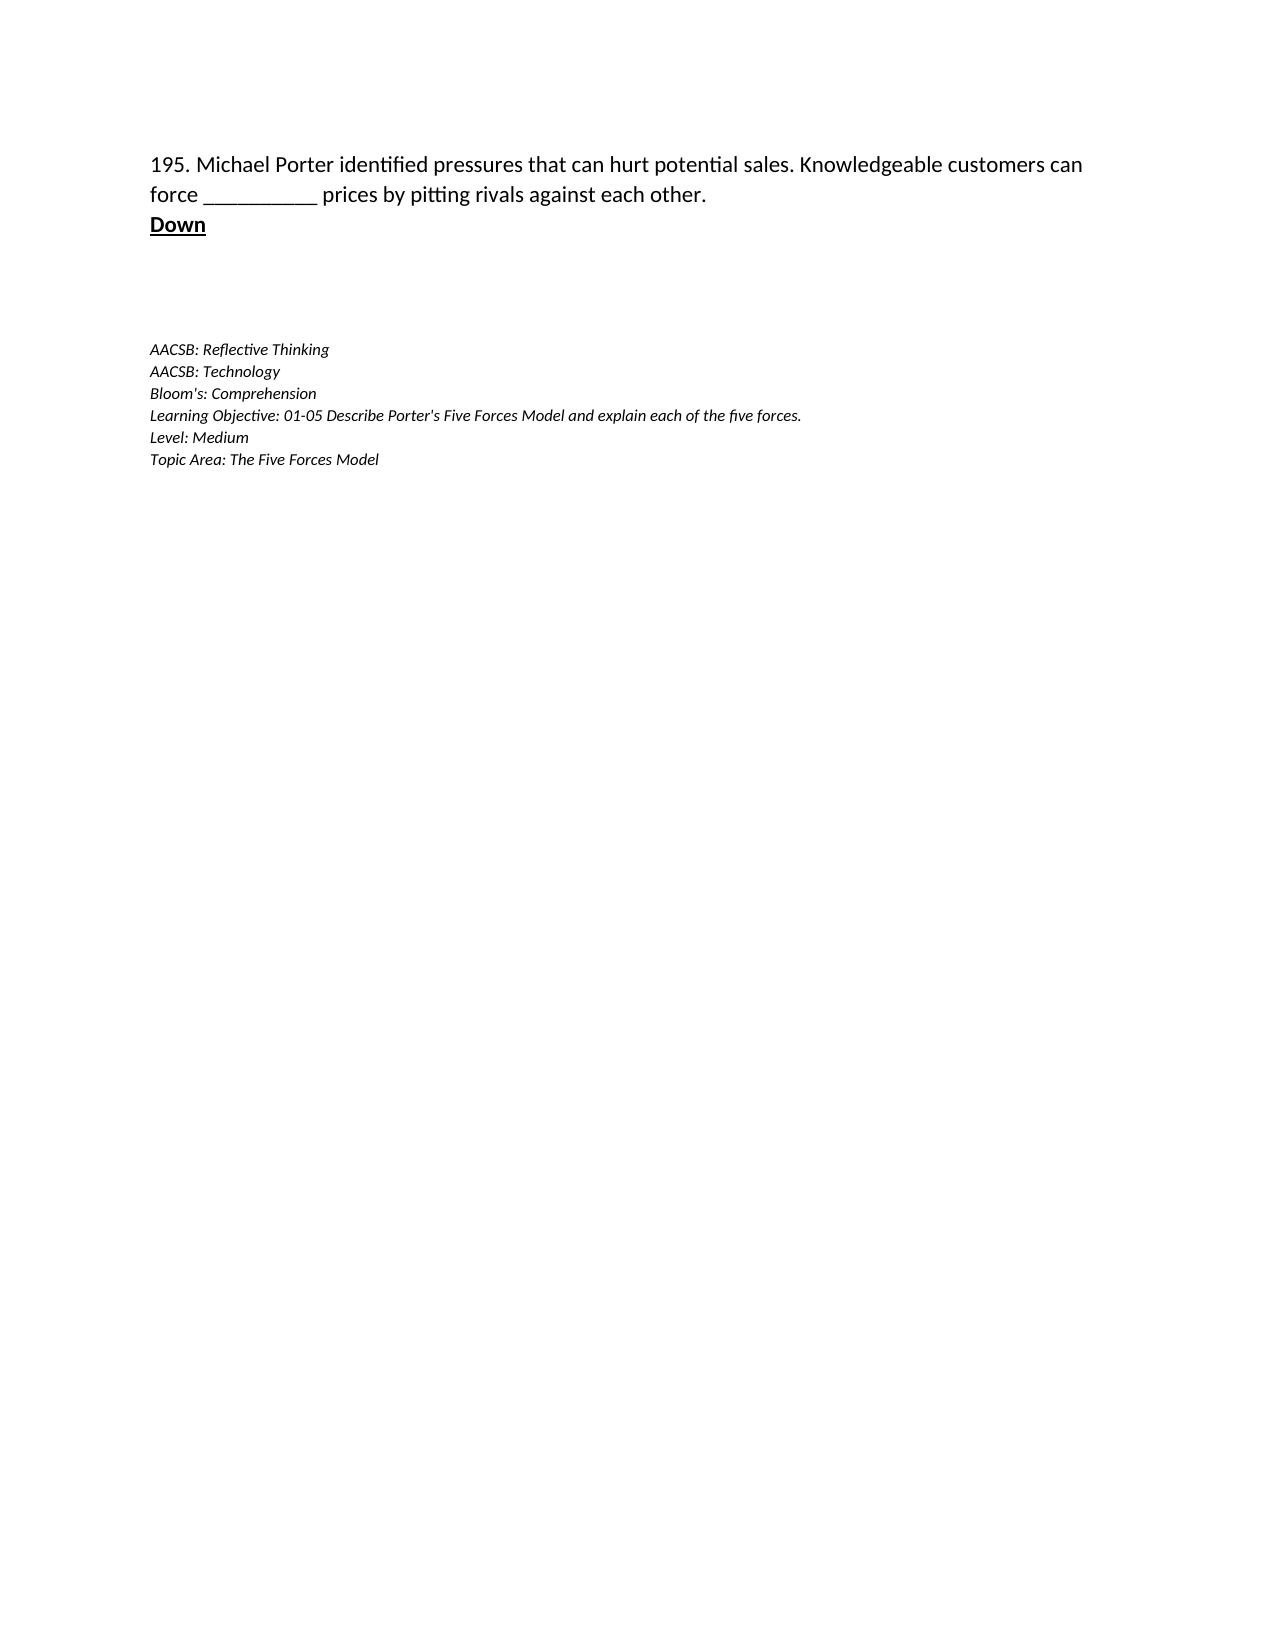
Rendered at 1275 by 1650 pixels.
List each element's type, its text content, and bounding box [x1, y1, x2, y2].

text 195. Michael Porter identified pressures that can hurt potential sales. Knowledgeable customers can force __________ prices by pitting rivals against each other. Down [150, 150, 1125, 238]
text AACSB: Reflective Thinking AACSB: Technology Bloom's: Comprehension Learning Objective: 01-05 Describe Porter's Five Forces Model and explain each of the five forces. Level: Medium Topic Area: The Five Forces Model [150, 315, 1125, 491]
